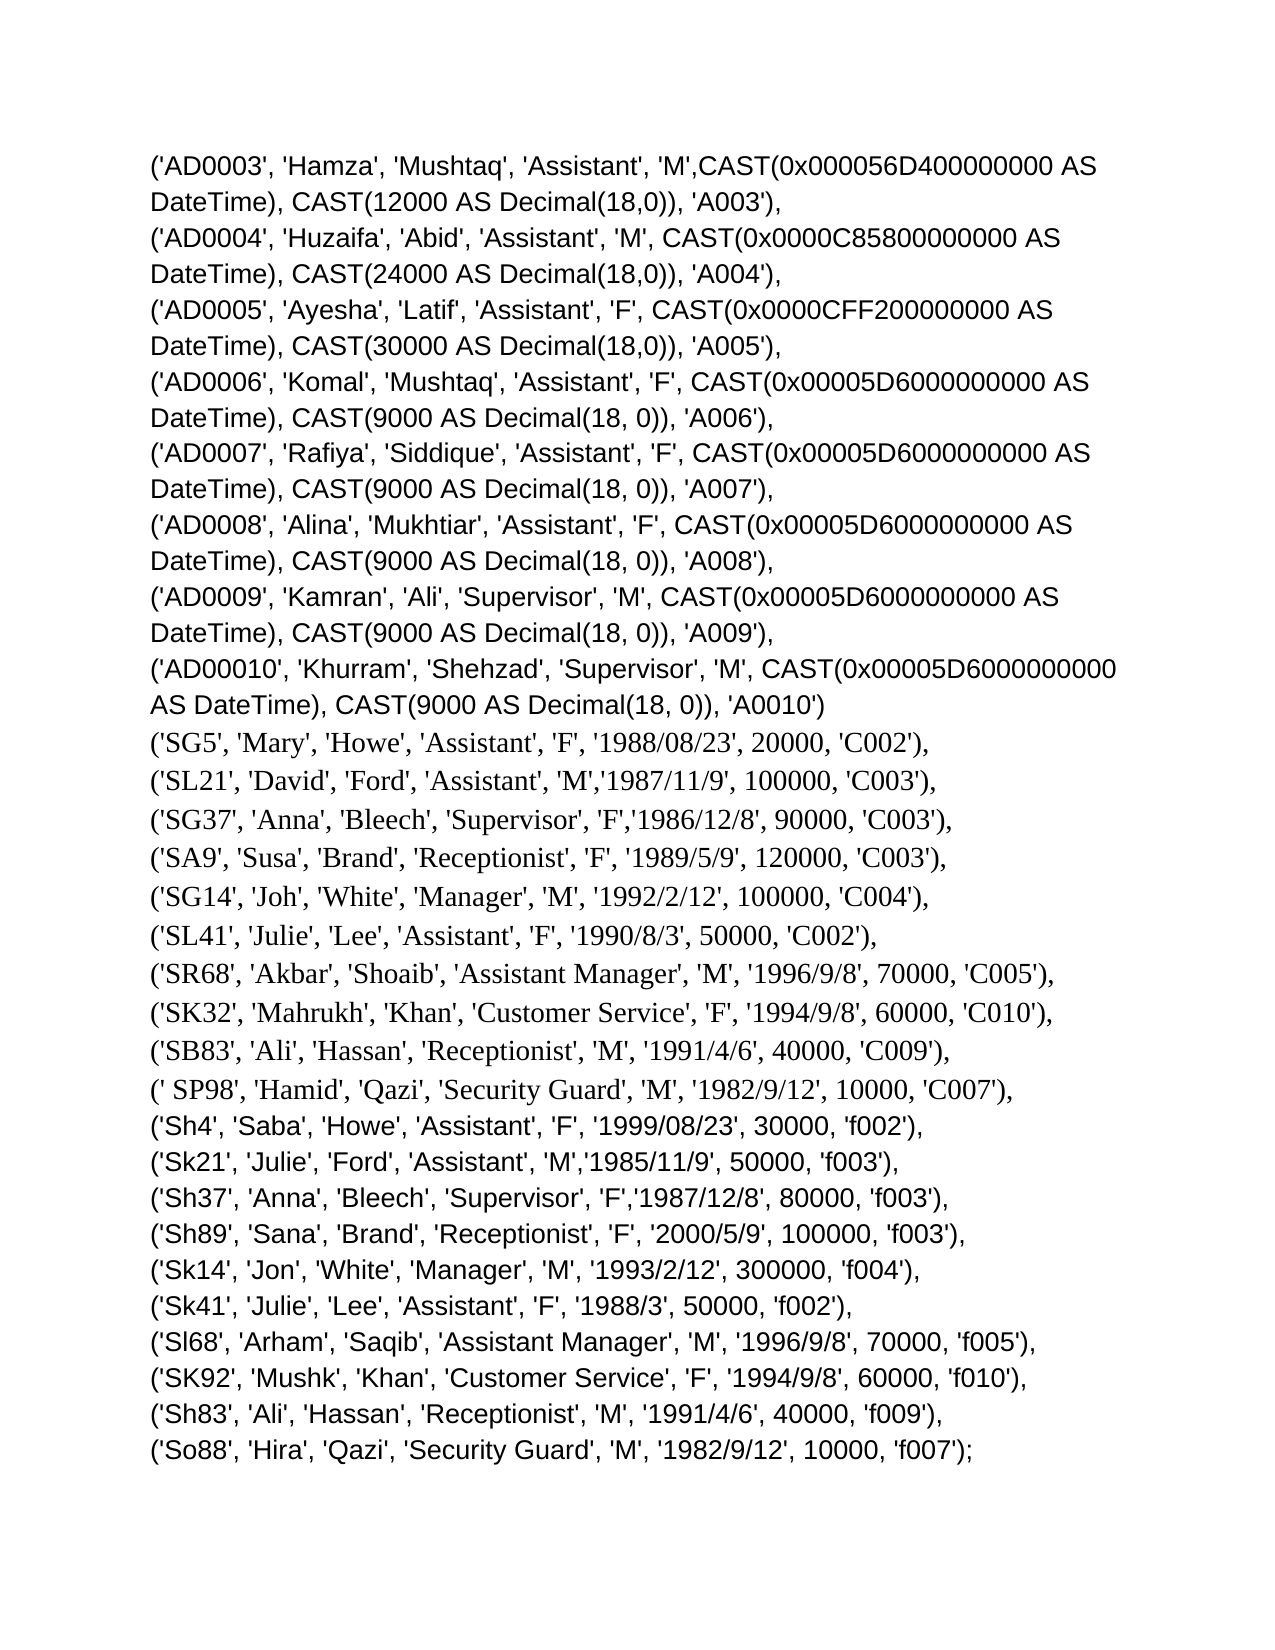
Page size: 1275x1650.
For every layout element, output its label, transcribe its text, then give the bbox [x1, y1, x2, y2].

text ('AD0006', 'Komal', 'Mushtaq', 'Assistant', 'F', CAST(0x00005D6000000000 AS DateTime), CAST(9000 AS Decimal(18, 0)), 'A006'), [150, 366, 1125, 433]
text ('SL21', 'David', 'Ford', 'Assistant', 'M','1987/11/9', 100000, 'C003'), [150, 763, 1125, 797]
text ('SG37', 'Anna', 'Bleech', 'Supervisor', 'F','1986/12/8', 90000, 'C003'), [150, 802, 1125, 836]
text ('Sk14', 'Jon', 'White', 'Manager', 'M', '1993/2/12', 300000, 'f004'), [150, 1254, 1125, 1285]
text ('SR68', 'Akbar', 'Shoaib', 'Assistant Manager', 'M', '1996/9/8', 70000, 'C005'), [150, 956, 1125, 990]
text ('AD00010', 'Khurram', 'Shehzad', 'Supervisor', 'M', CAST(0x00005D6000000000 AS DateTime), CAST(9000 AS Decimal(18, 0)), 'A0010') [150, 653, 1125, 720]
text ('AD0003', 'Hamza', 'Mushtaq', 'Assistant', 'M',CAST(0x000056D400000000 AS DateTime), CAST(12000 AS Decimal(18,0)), 'A003'), [150, 150, 1125, 217]
text ('Sh89', 'Sana', 'Brand', 'Receptionist', 'F', '2000/5/9', 100000, 'f003'), [150, 1218, 1125, 1249]
text ('Sh4', 'Saba', 'Howe', 'Assistant', 'F', '1999/08/23', 30000, 'f002'), [150, 1110, 1125, 1142]
text ('So88', 'Hira', 'Qazi', 'Security Guard', 'M', '1982/9/12', 10000, 'f007'); [150, 1434, 1125, 1465]
text ('SL41', 'Julie', 'Lee', 'Assistant', 'F', '1990/8/3', 50000, 'C002'), [150, 918, 1125, 951]
text ('AD0005', 'Ayesha', 'Latif', 'Assistant', 'F', CAST(0x0000CFF200000000 AS DateTime), CAST(30000 AS Decimal(18,0)), 'A005'), [150, 294, 1125, 361]
text ('SK32', 'Mahrukh', 'Khan', 'Customer Service', 'F', '1994/9/8', 60000, 'C010'), [150, 995, 1125, 1028]
text ('AD0008', 'Alina', 'Mukhtiar', 'Assistant', 'F', CAST(0x00005D6000000000 AS DateTime), CAST(9000 AS Decimal(18, 0)), 'A008'), [150, 509, 1125, 577]
text ('SK92', 'Mushk', 'Khan', 'Customer Service', 'F', '1994/9/8', 60000, 'f010'), [150, 1362, 1125, 1393]
text ('Sk41', 'Julie', 'Lee', 'Assistant', 'F', '1988/3', 50000, 'f002'), [150, 1290, 1125, 1321]
text ('Sl68', 'Arham', 'Saqib', 'Assistant Manager', 'M', '1996/9/8', 70000, 'f005'), [150, 1326, 1125, 1357]
text (' SP98', 'Hamid', 'Qazi', 'Security Guard', 'M', '1982/9/12', 10000, 'C007'), [150, 1072, 1125, 1105]
text ('Sh83', 'Ali', 'Hassan', 'Receptionist', 'M', '1991/4/6', 40000, 'f009'), [150, 1398, 1125, 1429]
text ('AD0009', 'Kamran', 'Ali', 'Supervisor', 'M', CAST(0x00005D6000000000 AS DateTime), CAST(9000 AS Decimal(18, 0)), 'A009'), [150, 581, 1125, 648]
text ('SB83', 'Ali', 'Hassan', 'Receptionist', 'M', '1991/4/6', 40000, 'C009'), [150, 1033, 1125, 1067]
text ('Sk21', 'Julie', 'Ford', 'Assistant', 'M','1985/11/9', 50000, 'f003'), [150, 1146, 1125, 1178]
text ('SG5', 'Mary', 'Howe', 'Assistant', 'F', '1988/08/23', 20000, 'C002'), [150, 725, 1125, 758]
text ('SA9', 'Susa', 'Brand', 'Receptionist', 'F', '1989/5/9', 120000, 'C003'), [150, 841, 1125, 874]
text ('AD0007', 'Rafiya', 'Siddique', 'Assistant', 'F', CAST(0x00005D6000000000 AS DateTime), CAST(9000 AS Decimal(18, 0)), 'A007'), [150, 437, 1125, 505]
text ('AD0004', 'Huzaifa', 'Abid', 'Assistant', 'M', CAST(0x0000C85800000000 AS DateTime), CAST(24000 AS Decimal(18,0)), 'A004'), [150, 222, 1125, 289]
text ('SG14', 'Joh', 'White', 'Manager', 'M', '1992/2/12', 100000, 'C004'), [150, 879, 1125, 913]
text ('Sh37', 'Anna', 'Bleech', 'Supervisor', 'F','1987/12/8', 80000, 'f003'), [150, 1182, 1125, 1213]
